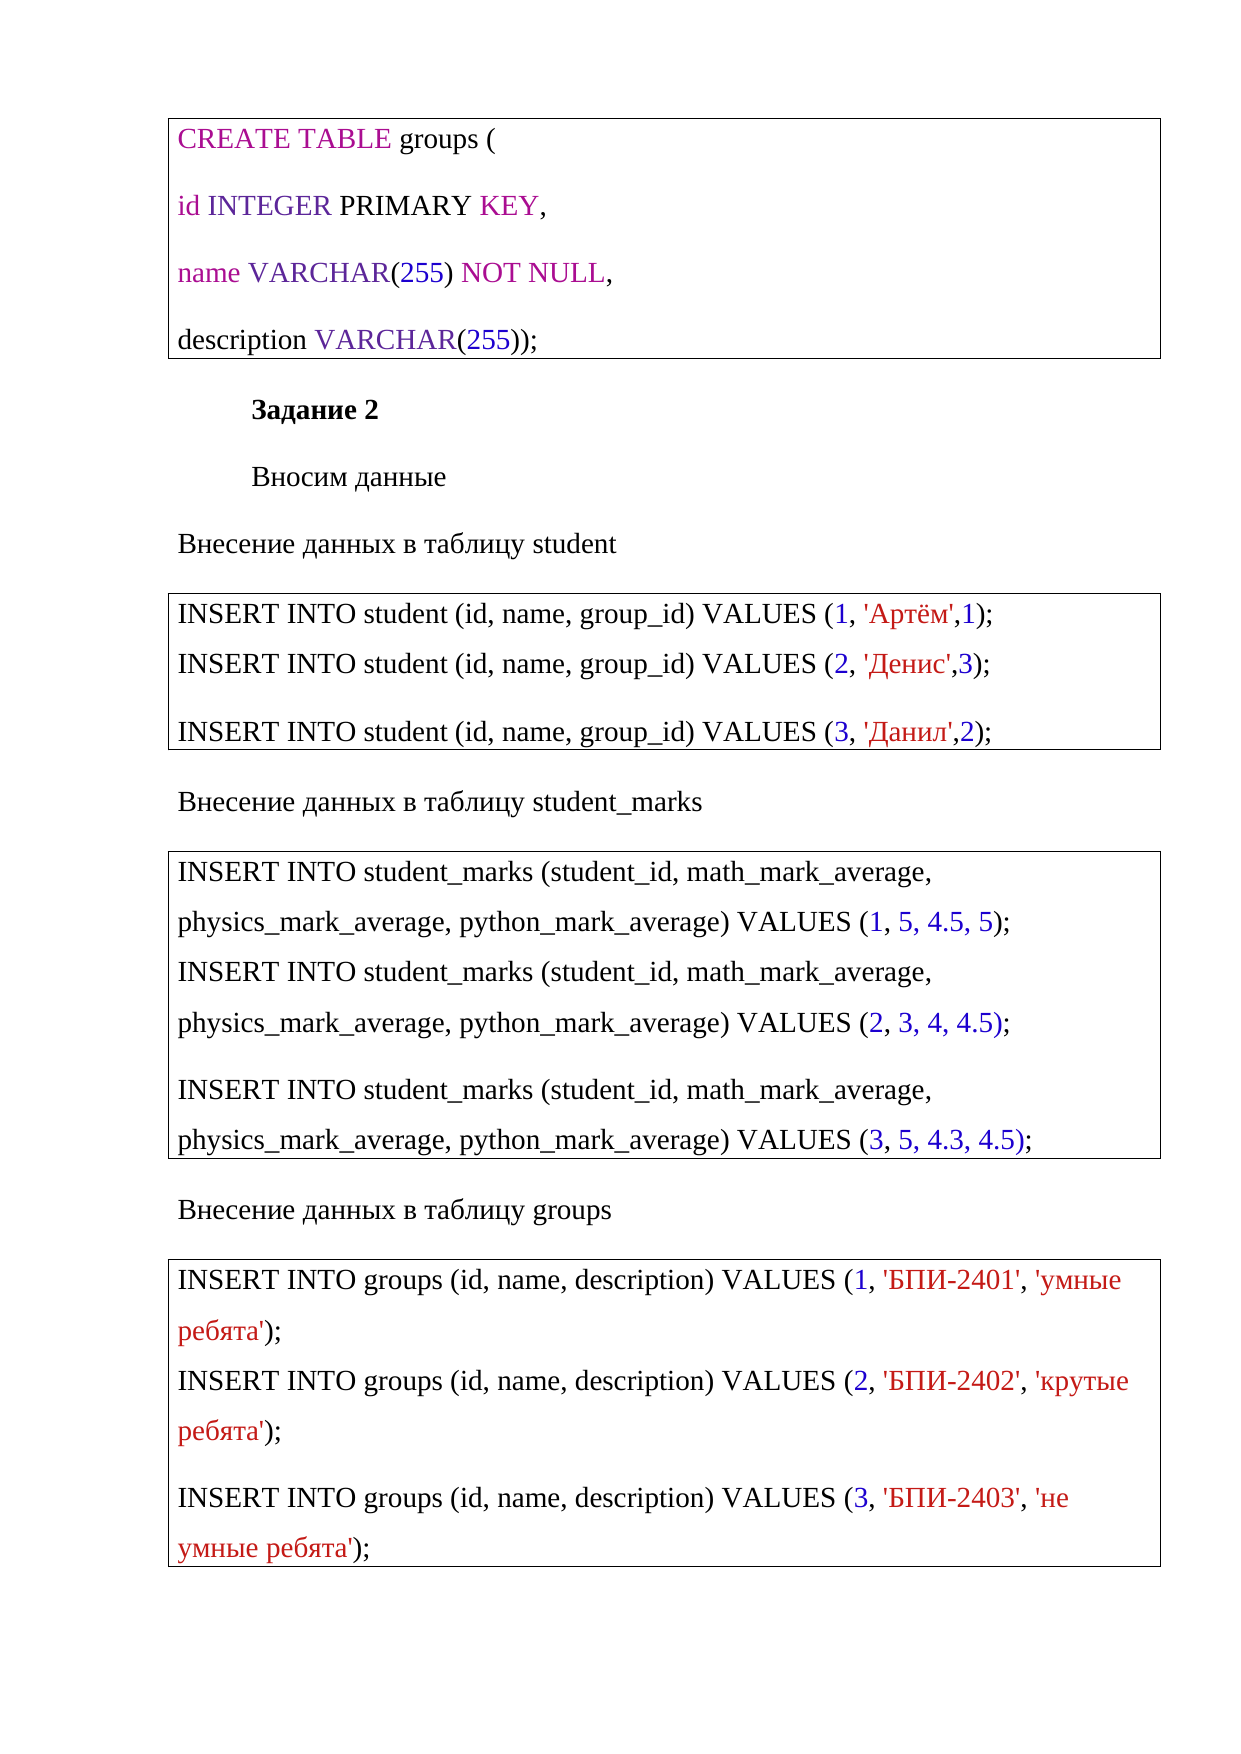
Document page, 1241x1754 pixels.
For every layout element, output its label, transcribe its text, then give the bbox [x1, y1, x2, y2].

text Вносим данные [177, 459, 1152, 493]
text Внесение данных в таблицу student_marks [177, 784, 1152, 817]
text INSERT INTO student (id, name, group_id) VALUES (3, 'Данил',2); [169, 711, 1160, 749]
text Внесение данных в таблицу groups [177, 1192, 1152, 1226]
text INSERT INTO student (id, name, group_id) VALUES (1, 'Артём',1); INSERT INTO student (id, name, group_id) VALUES (2, 'Денис',3); [169, 594, 1160, 680]
text INSERT INTO groups (id, name, description) VALUES (3, 'БПИ-2403', 'не умные ребята'); [169, 1477, 1160, 1566]
text INSERT INTO student_marks (student_id, math_mark_average, physics_mark_average, python_mark_average) VALUES (3, 5, 4.3, 4.5); [169, 1069, 1160, 1158]
text INSERT INTO groups (id, name, description) VALUES (1, 'БПИ-2401', 'умные ребята'); INSERT INTO groups (id, name, description) VALUES (2, 'БПИ-2402', 'крутые ребята'); [169, 1260, 1160, 1447]
text name VARCHAR(255) NOT NULL, [169, 252, 1160, 289]
text Внесение данных в таблицу student [177, 526, 1152, 560]
text CREATE TABLE groups ( [169, 119, 1160, 155]
text description VARCHAR(255)); [169, 319, 1160, 358]
text INSERT INTO student_marks (student_id, math_mark_average, physics_mark_average, python_mark_average) VALUES (1, 5, 4.5, 5); INSERT INTO student_marks (student_id, math_mark_average, physics_mark_average, python_mark_average) VALUES (2, 3, 4, 4.5); [169, 852, 1160, 1038]
text Задание 2 [177, 392, 1152, 426]
text id INTEGER PRIMARY KEY, [169, 185, 1160, 222]
